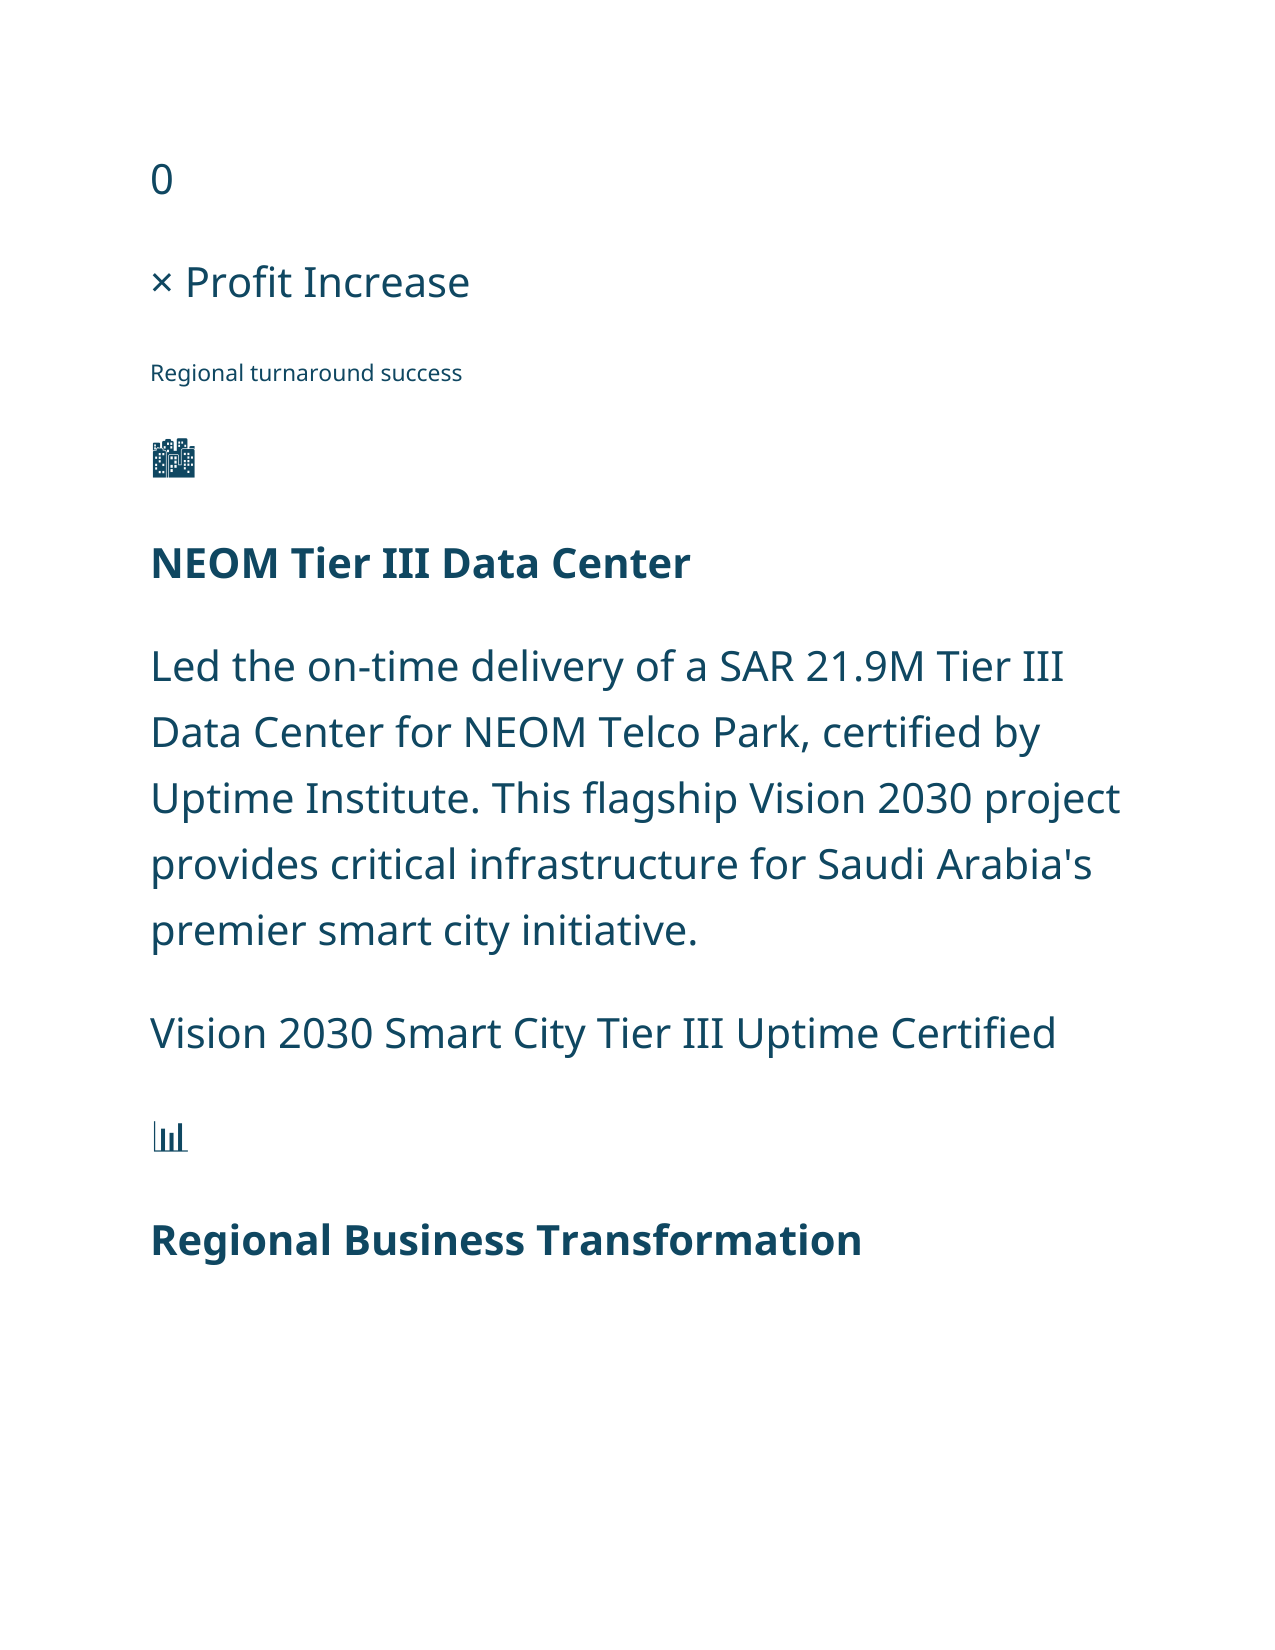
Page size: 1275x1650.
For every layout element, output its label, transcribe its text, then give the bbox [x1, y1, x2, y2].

subtitle Regional Business Transformation [150, 1210, 1125, 1267]
subtitle NEOM Tier III Data Center [150, 534, 1125, 591]
subtitle Led the on-time delivery of a SAR 21.9M Tier III Data Center for NEOM Telco Park, certified by Uptime Institute. This flagship Vision 2030 project provides critical infrastructure for Saudi Arabia's premier smart city initiative. [150, 637, 1125, 957]
subtitle × Profit Increase [150, 253, 1125, 310]
subtitle 📊 [150, 1107, 1125, 1164]
subtitle 0 [150, 150, 1125, 207]
subtitle Regional turnaround success [150, 357, 1125, 388]
subtitle Vision 2030 Smart City Tier III Uptime Certified [150, 1004, 1125, 1061]
subtitle 🏙️ [150, 430, 1125, 487]
